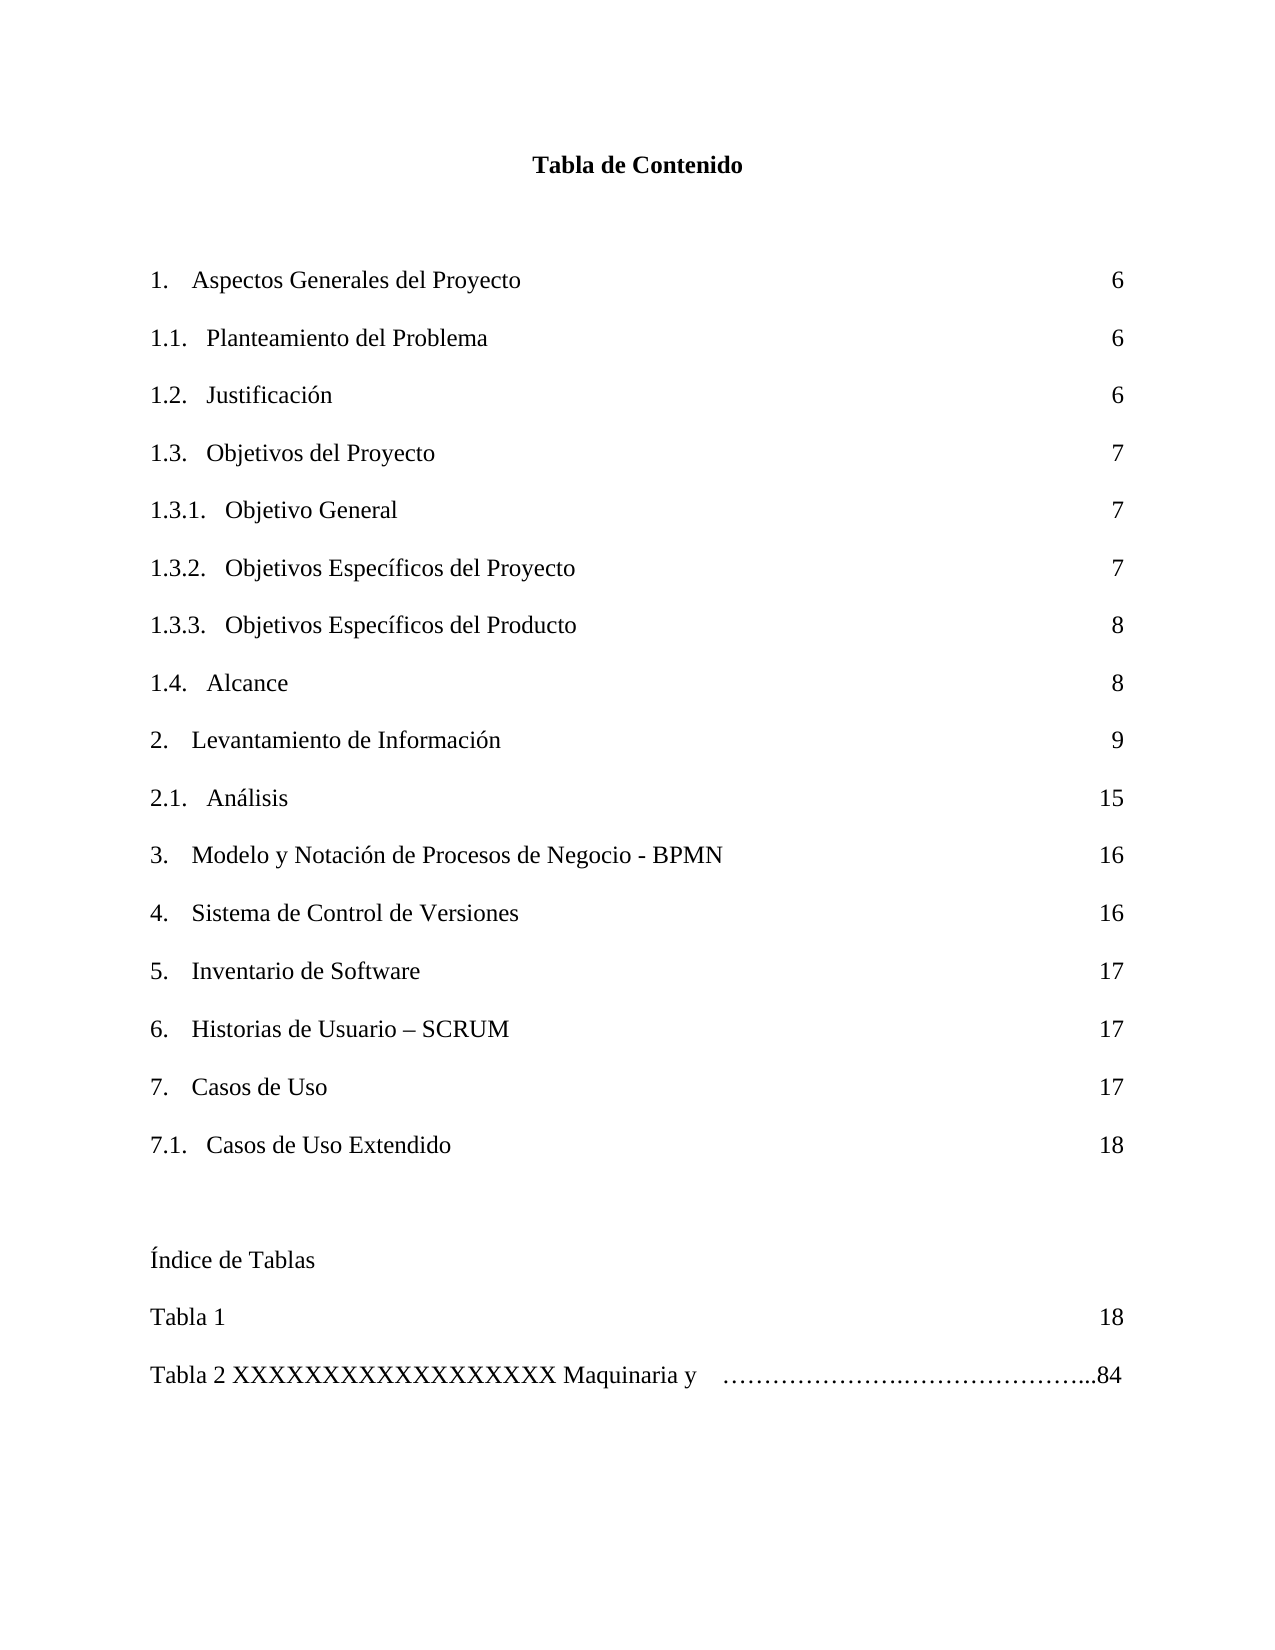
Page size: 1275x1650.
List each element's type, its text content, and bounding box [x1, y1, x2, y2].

text Tabla de Contenido [150, 150, 1125, 179]
text Índice de Tablas [150, 1245, 1125, 1273]
